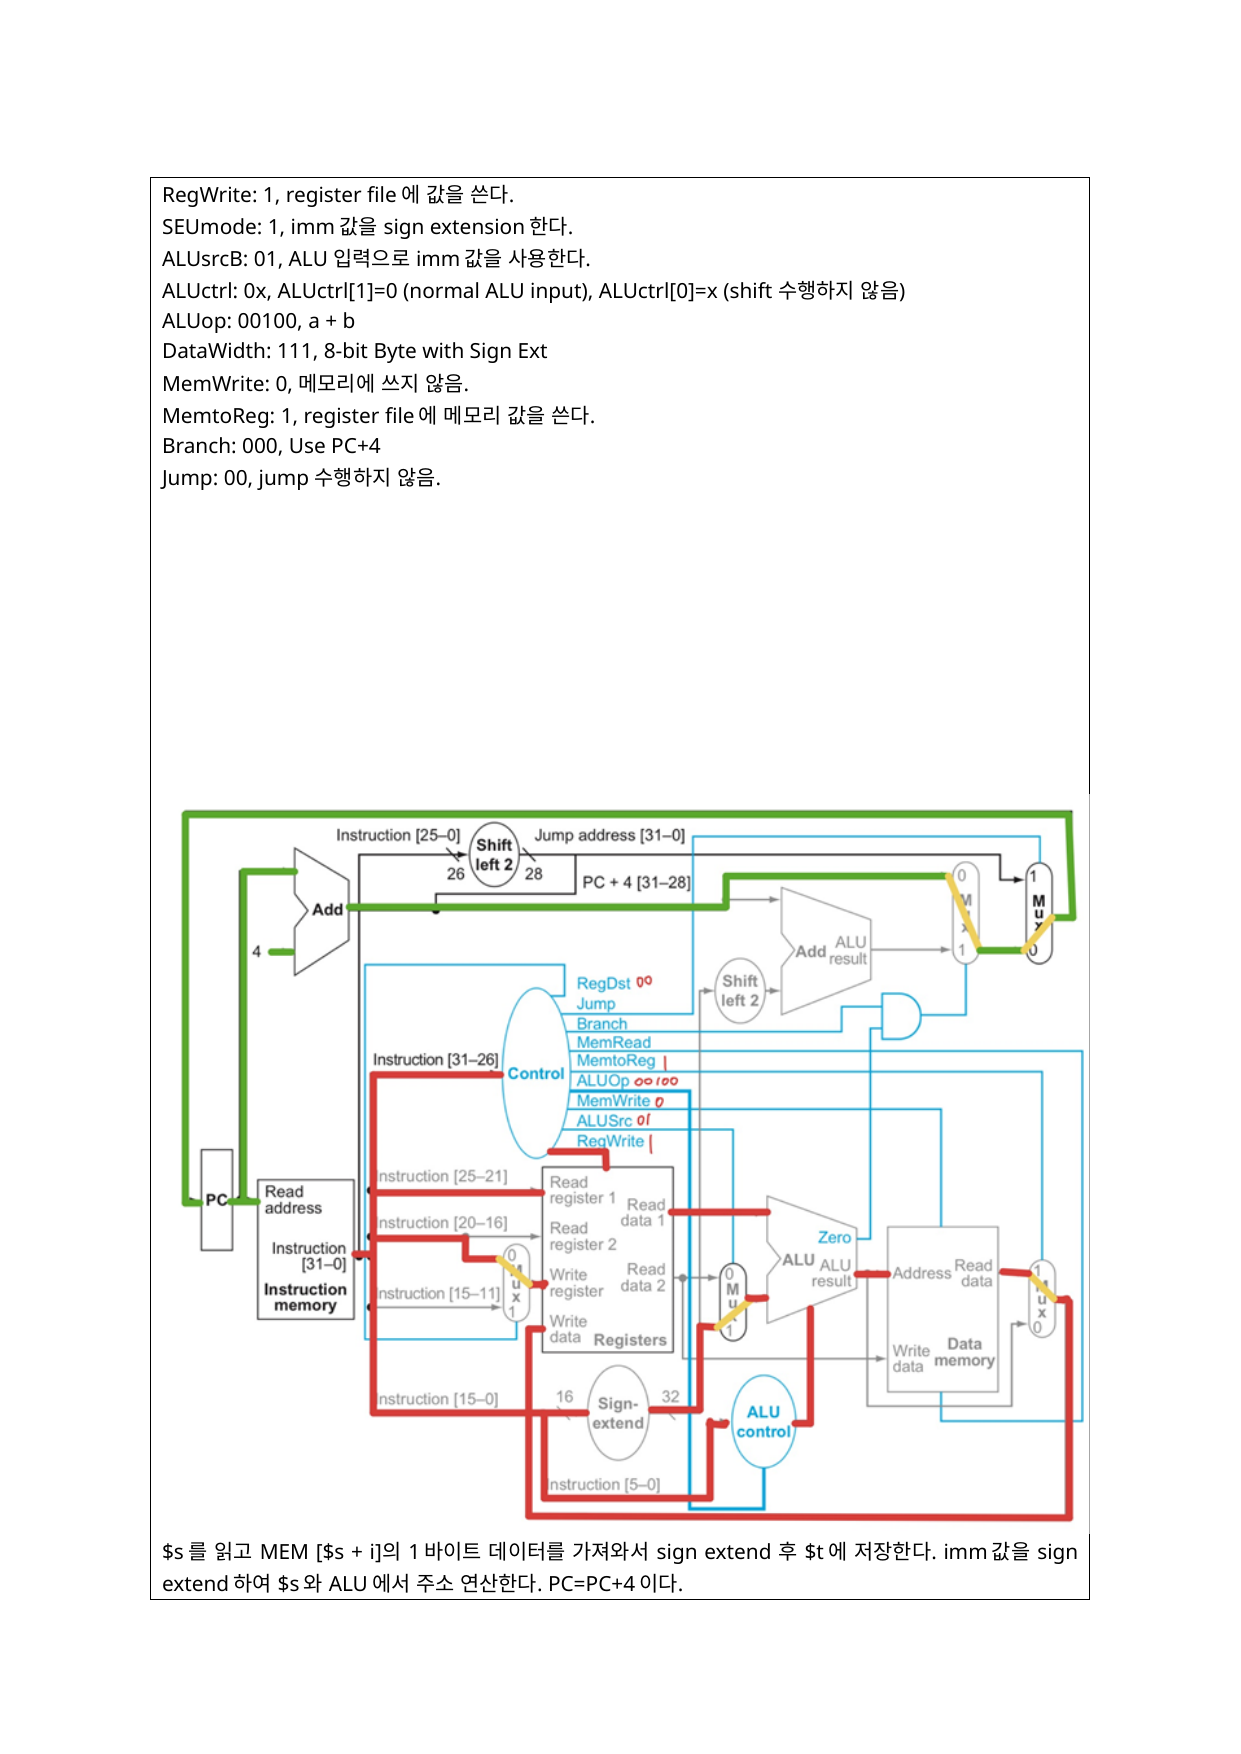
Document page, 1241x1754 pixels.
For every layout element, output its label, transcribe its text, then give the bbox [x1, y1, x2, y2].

picture [161, 794, 1090, 1534]
